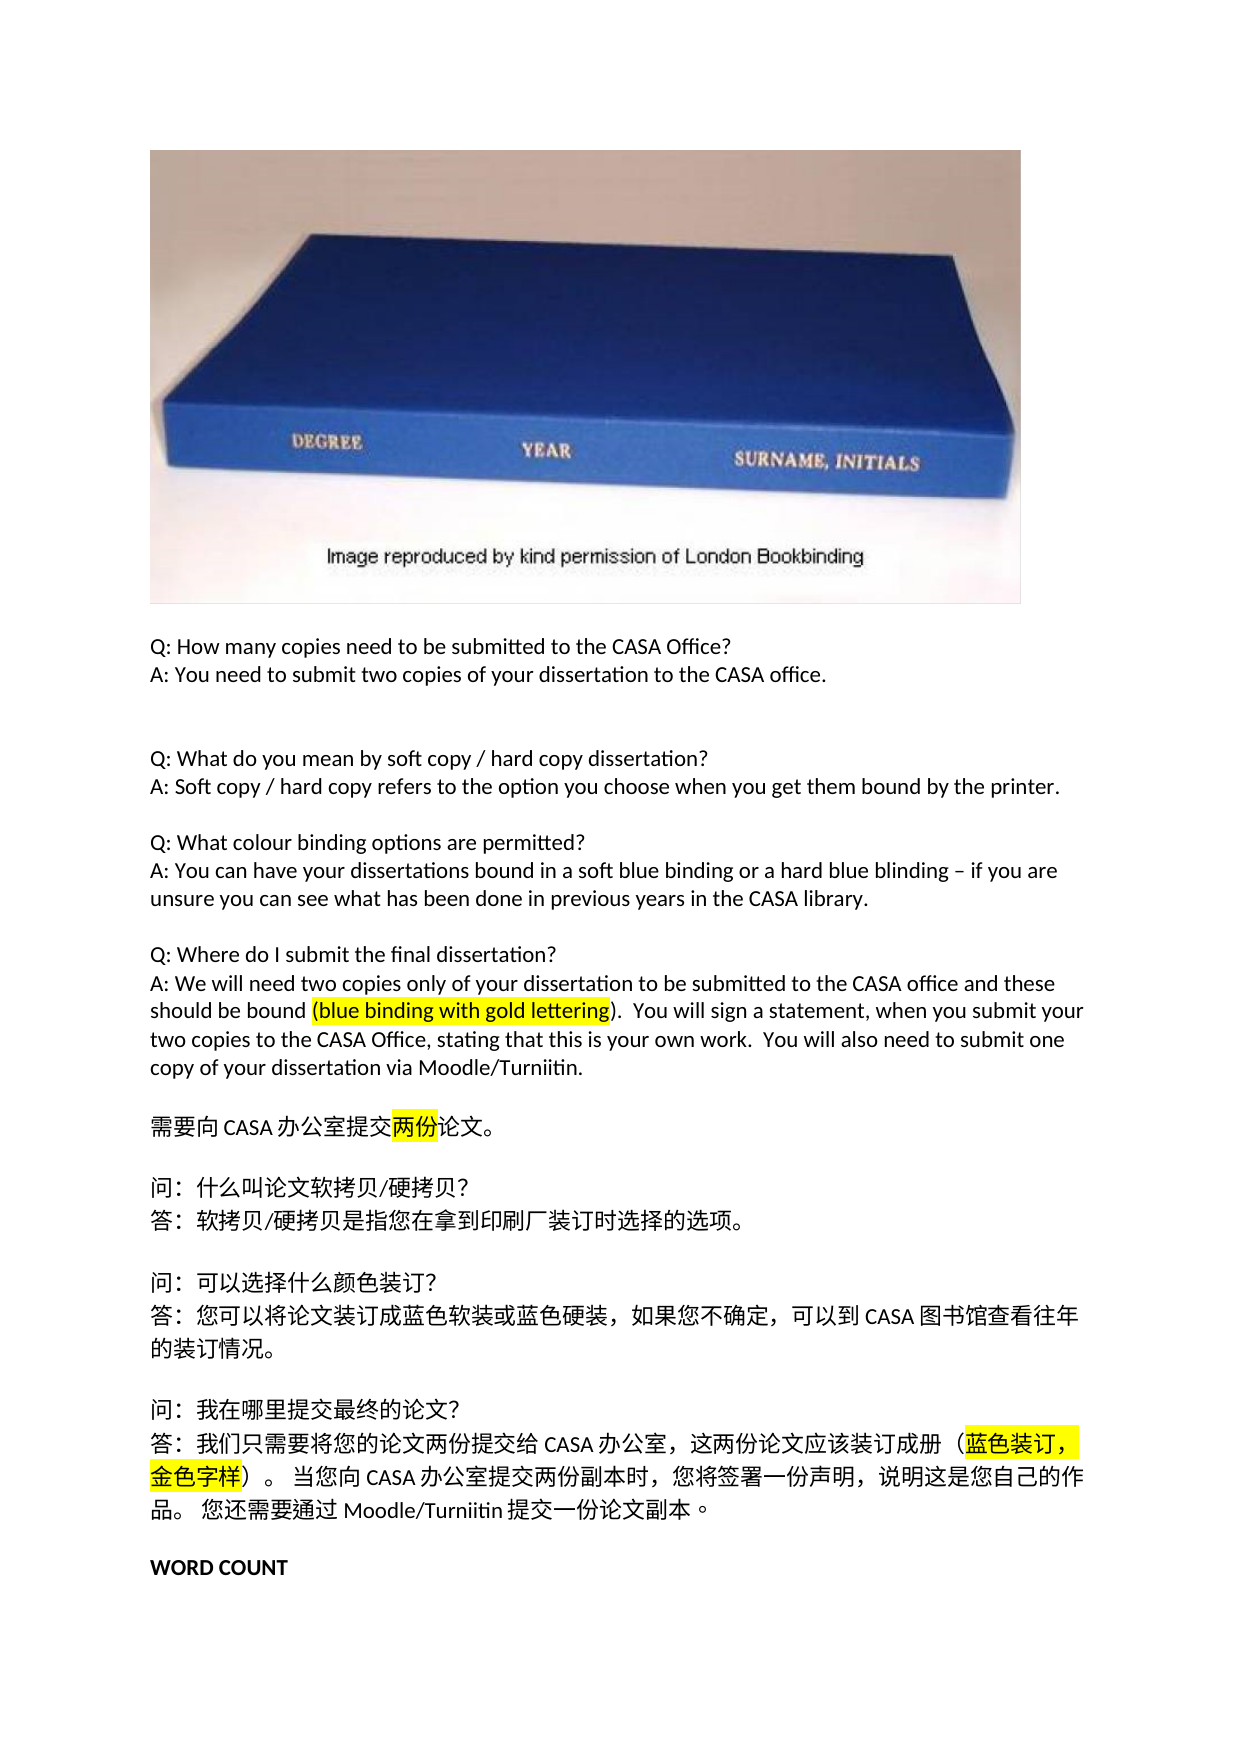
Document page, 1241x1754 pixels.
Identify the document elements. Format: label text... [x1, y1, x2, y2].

picture [150, 150, 1022, 605]
text 答：您可以将论文装订成蓝色软装或蓝色硬装，如果您不确定，可以到CASA图书馆查看往年的装订情况。 [150, 1298, 1090, 1364]
text A: You need to submit two copies of your dissertation to the CASA office. [150, 660, 1090, 688]
text 问：什么叫论文软拷贝/硬拷贝？ [150, 1170, 1090, 1203]
text 问：可以选择什么颜色装订？ [150, 1264, 1090, 1298]
text Q: What colour binding options are permitted? [150, 828, 1090, 857]
text A: You can have your dissertations bound in a soft blue binding or a hard blue blinding – if you are unsure you can see what has been done in previous years in the CASA library. [150, 857, 1090, 913]
text WORD COUNT [150, 1553, 1090, 1581]
text 需要向CASA办公室提交两份论文。 [150, 1109, 392, 1142]
text 答：软拷贝/硬拷贝是指您在拿到印刷厂装订时选择的选项。 [150, 1203, 1090, 1236]
text Q: Where do I submit the final dissertation? [150, 941, 1090, 969]
text Q: What do you mean by soft copy / hard copy dissertation? [150, 744, 1090, 772]
text Q: How many copies need to be submitted to the CASA Office? [150, 632, 1090, 660]
text A: We will need two copies only of your dissertation to be submitted to the CASA office and these should be bound (blue binding with gold lettering). You will sign a statement, when you submit your two copies to the CASA Office, stating that this is your own work. You will also need to submit one copy of your dissertation via Moodle/Turniitin. [150, 969, 1090, 1081]
text 问：我在哪里提交最终的论文？ [150, 1392, 1090, 1425]
text 答：我们只需要将您的论文两份提交给CASA办公室，这两份论文应该装订成册（蓝色装订，金色字样）。 当您向CASA办公室提交两份副本时，您将签署一份声明，说明这是您自己的作品。 您还需要通过Moodle/Turniitin提交一份论文副本。 [150, 1425, 1090, 1525]
text A: Soft copy / hard copy refers to the option you choose when you get them bound by the printer. [150, 772, 1090, 801]
text 需要向CASA办公室提交两份论文。 [438, 1109, 1090, 1142]
